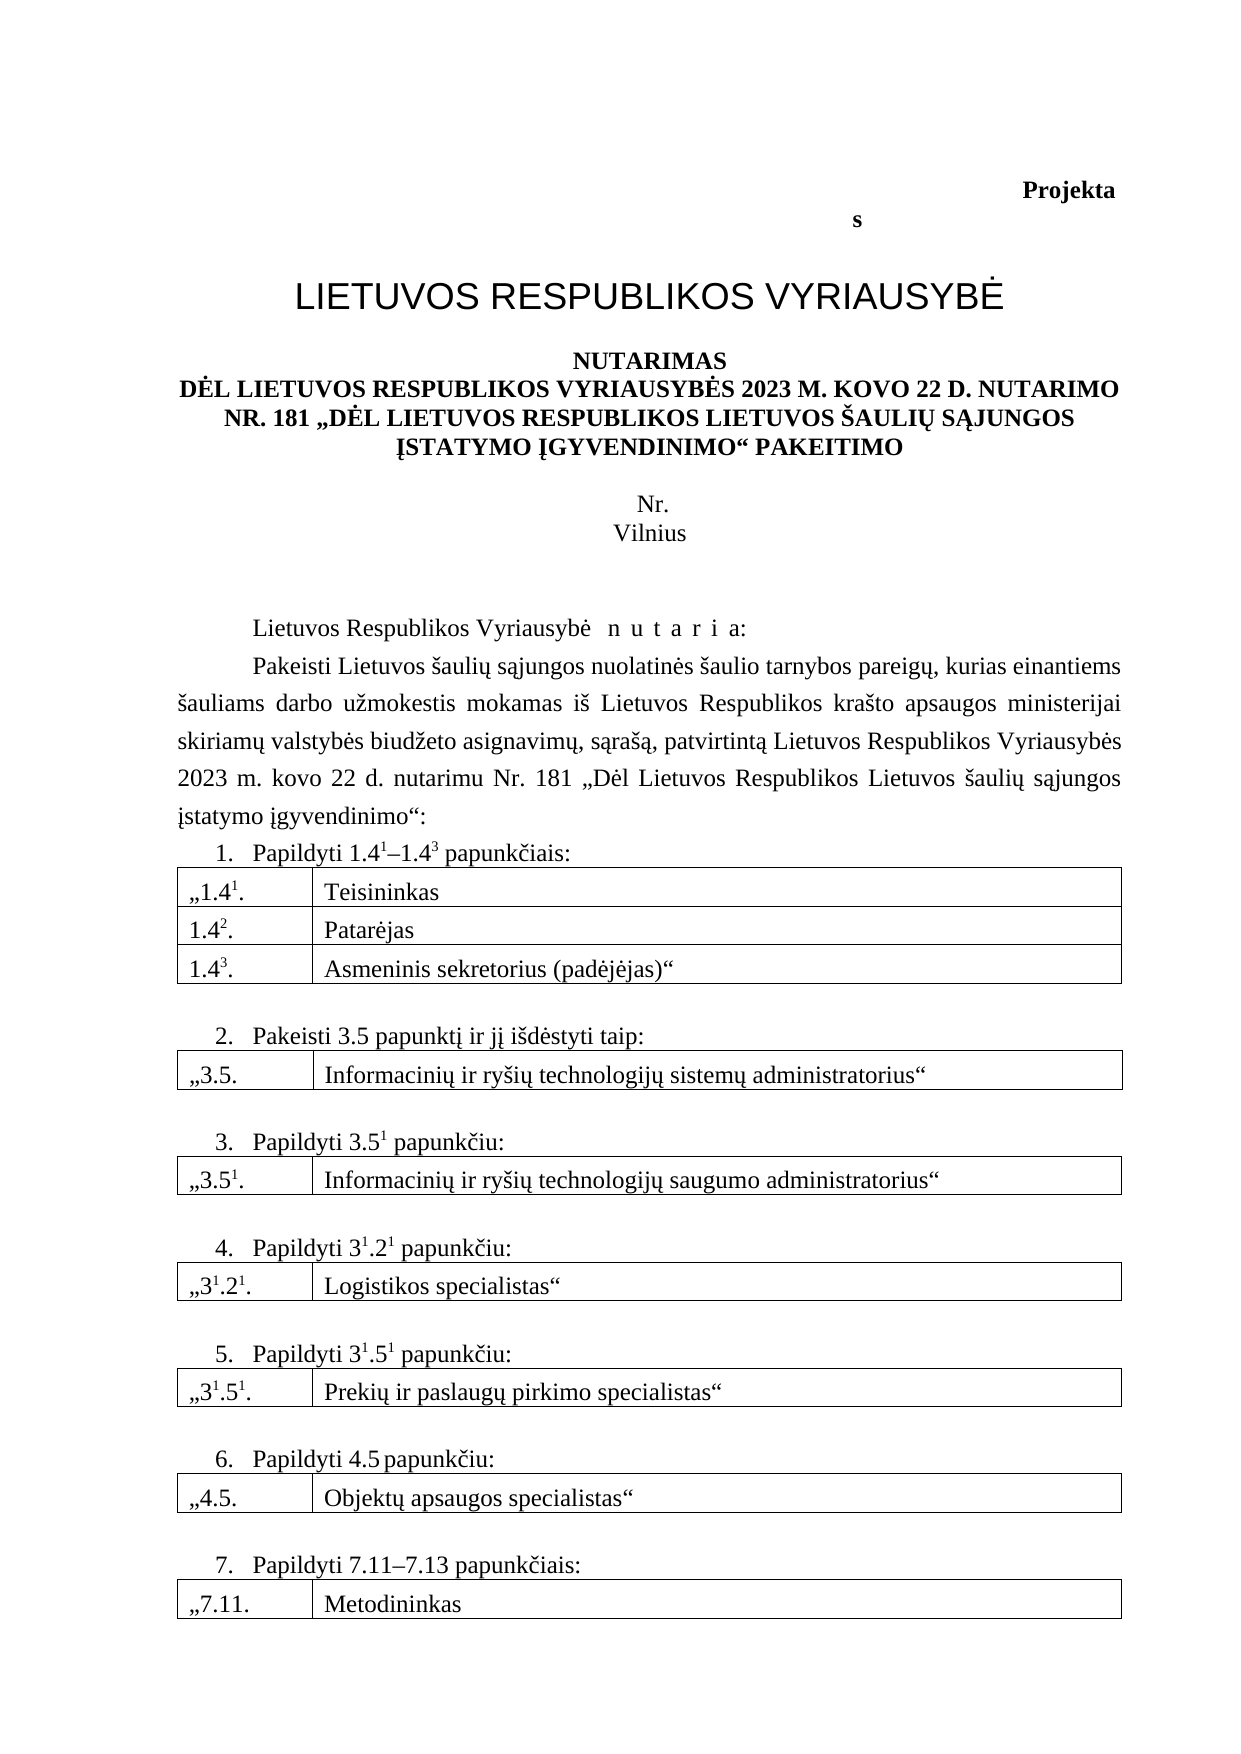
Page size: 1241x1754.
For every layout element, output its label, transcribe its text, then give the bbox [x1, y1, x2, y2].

text Nr. [177, 489, 1122, 518]
text 7. Papildyti 7.11–7.13 papunkčiais: [215, 1542, 1122, 1579]
text Pakeisti Lietuvos šaulių sąjungos nuolatinės šaulio tarnybos pareigų, kurias einantiems šauliams darbo užmokestis mokamas iš Lietuvos Respublikos krašto apsaugos ministerijai skiriamų valstybės biudžeto asignavimų, sąrašą, patvirtintą Lietuvos Respublikos Vyriausybės 2023 m. kovo 22 d. nutarimu Nr. 181 „Dėl Lietuvos Respublikos Lietuvos šaulių sąjungos įstatymo įgyvendinimo“: [177, 642, 1122, 829]
text nutarimas [177, 346, 1122, 374]
table_header Logistikos specialistas“ [313, 1263, 1121, 1300]
text 2. Pakeisti 3.5 papunktį ir jį išdėstyti taip: [215, 1012, 1122, 1050]
table_header „4.5. [178, 1474, 312, 1512]
table_cell Asmeninis sekretorius (padėjėjas)“ [313, 945, 1121, 983]
table_header Prekių ir paslaugų pirkimo specialistas“ [313, 1369, 1121, 1406]
text Lietuvos Respublikos Vyriausybė [177, 274, 1122, 317]
text 3. Papildyti 3.51 papunkčiu: [215, 1118, 1122, 1156]
text Lietuvos Respublikos Vyriausybė nutaria: [177, 604, 1122, 642]
table_header Metodininkas [313, 1580, 1121, 1618]
text DĖL LIETUVOS RESPUBLIKOS VYRIAUSYBĖS 2023 m. kovo 22 d. nutarimo Nr. 181 „Dėl lietuvos respublikos lietuvos šaulių sąjungos įstatymo įgyvendinimo“ pakeitimo [177, 374, 1122, 461]
table_header „31.51. [178, 1369, 312, 1406]
text 1. Papildyti 1.41–1.43 papunkčiais: [215, 829, 1122, 867]
text 4. Papildyti 31.21 papunkčiu: [215, 1224, 1122, 1262]
text Projektas [852, 176, 1122, 233]
text 5. Papildyti 31.51 papunkčiu: [215, 1330, 1122, 1367]
table_cell 1.43. [178, 945, 312, 983]
table_header „31.21. [178, 1263, 312, 1300]
table_header „1.41. [178, 868, 312, 906]
text 6. Papildyti 4.5 papunkčiu: [215, 1436, 1122, 1473]
table_header Objektų apsaugos specialistas“ [313, 1474, 1121, 1512]
table_header „3.5. [178, 1051, 313, 1088]
table_header Informacinių ir ryšių technologijų saugumo administratorius“ [313, 1157, 1121, 1194]
text Vilnius [177, 518, 1122, 547]
table_header „3.51. [178, 1157, 312, 1194]
table_header „7.11. [178, 1580, 312, 1618]
table_cell 1.42. [178, 907, 312, 944]
table_header Informacinių ir ryšių technologijų sistemų administratorius“ [314, 1051, 1122, 1088]
table_header Teisininkas [313, 868, 1121, 906]
table_cell Patarėjas [313, 907, 1121, 944]
